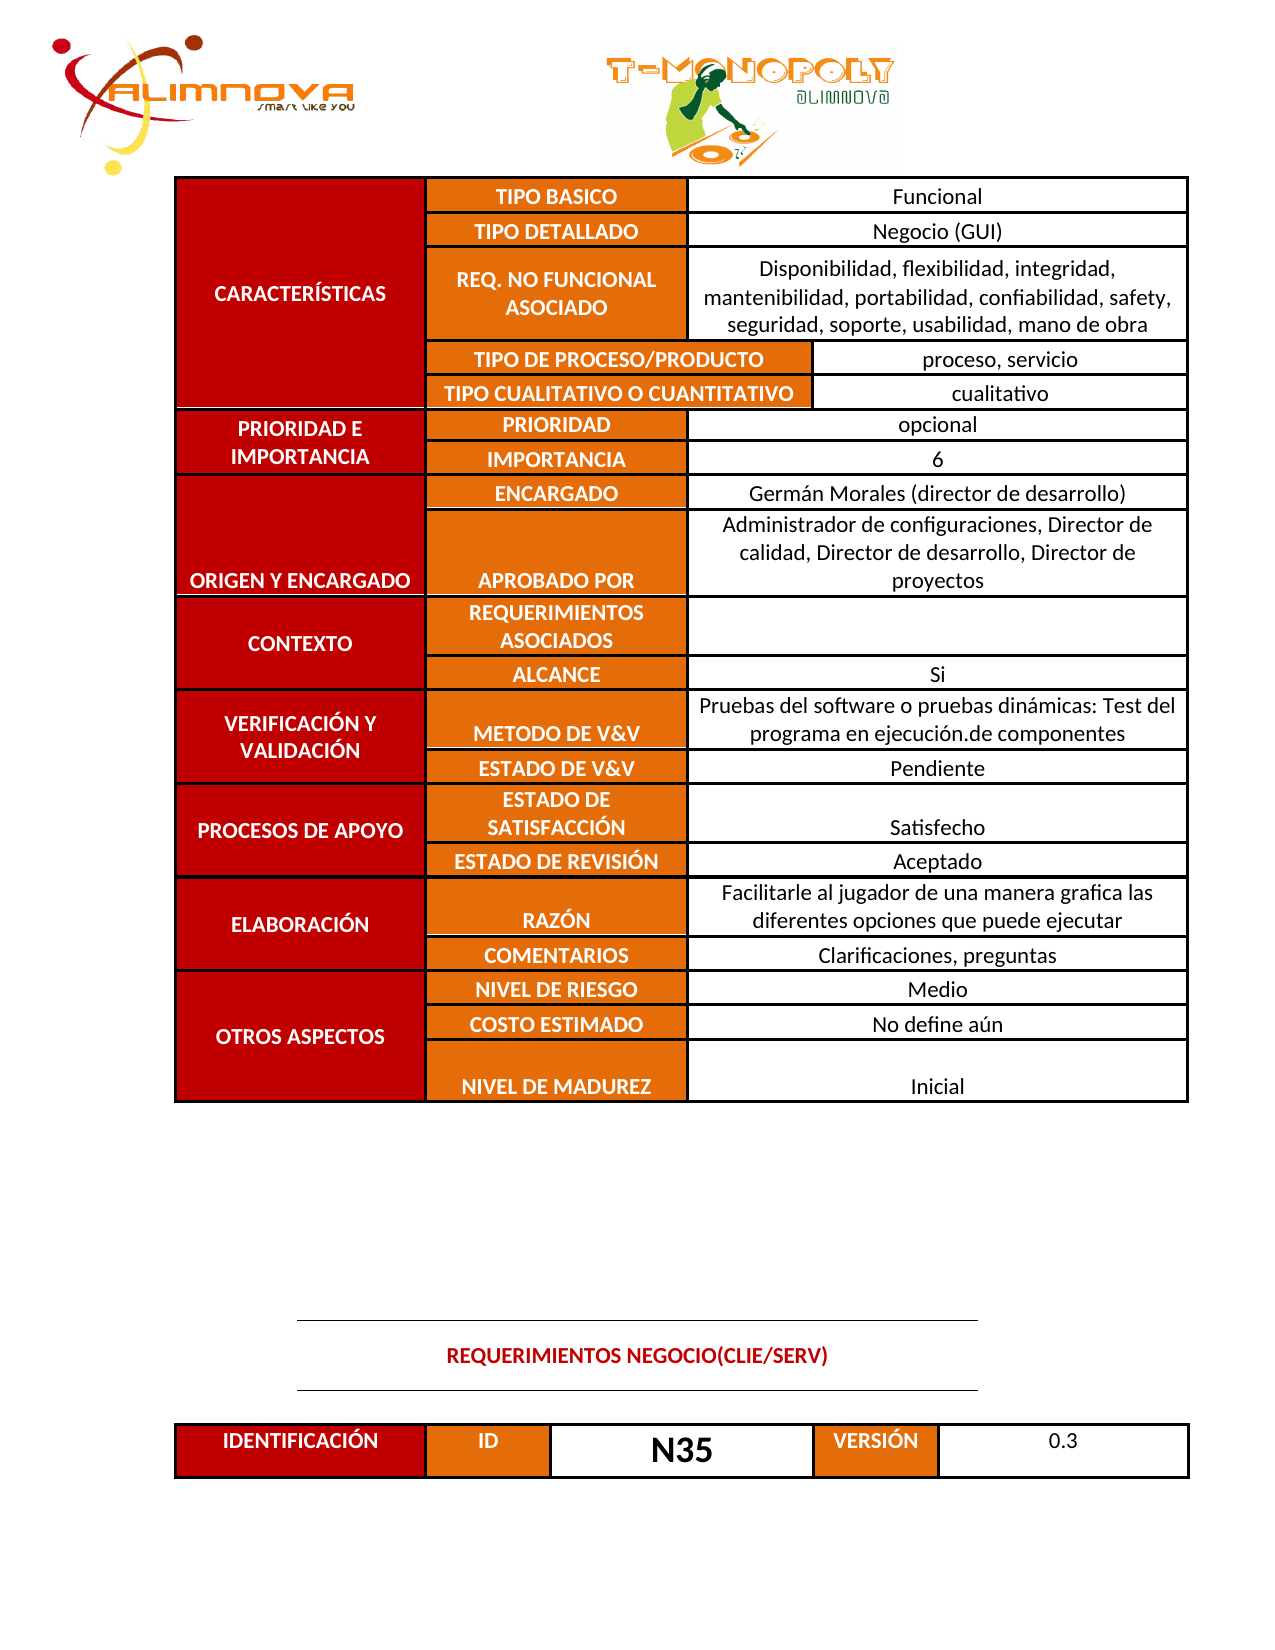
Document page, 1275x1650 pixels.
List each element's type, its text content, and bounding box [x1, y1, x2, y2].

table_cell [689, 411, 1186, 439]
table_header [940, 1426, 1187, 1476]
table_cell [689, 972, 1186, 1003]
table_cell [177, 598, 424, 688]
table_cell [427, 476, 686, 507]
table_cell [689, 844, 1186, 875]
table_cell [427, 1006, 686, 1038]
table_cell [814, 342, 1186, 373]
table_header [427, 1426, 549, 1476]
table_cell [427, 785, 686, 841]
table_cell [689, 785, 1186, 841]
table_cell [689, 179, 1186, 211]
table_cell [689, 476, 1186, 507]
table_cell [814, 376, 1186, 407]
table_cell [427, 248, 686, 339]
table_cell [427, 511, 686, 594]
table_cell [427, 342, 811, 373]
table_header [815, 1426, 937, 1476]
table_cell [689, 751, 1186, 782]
picture [601, 43, 902, 176]
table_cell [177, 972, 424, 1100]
text REQUERIMIENTOS NEGOCIO(CLIE/SERV) [297, 1321, 978, 1390]
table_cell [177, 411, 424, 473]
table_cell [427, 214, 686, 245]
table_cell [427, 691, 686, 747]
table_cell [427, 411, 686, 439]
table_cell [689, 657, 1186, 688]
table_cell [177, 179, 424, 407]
picture [48, 33, 356, 177]
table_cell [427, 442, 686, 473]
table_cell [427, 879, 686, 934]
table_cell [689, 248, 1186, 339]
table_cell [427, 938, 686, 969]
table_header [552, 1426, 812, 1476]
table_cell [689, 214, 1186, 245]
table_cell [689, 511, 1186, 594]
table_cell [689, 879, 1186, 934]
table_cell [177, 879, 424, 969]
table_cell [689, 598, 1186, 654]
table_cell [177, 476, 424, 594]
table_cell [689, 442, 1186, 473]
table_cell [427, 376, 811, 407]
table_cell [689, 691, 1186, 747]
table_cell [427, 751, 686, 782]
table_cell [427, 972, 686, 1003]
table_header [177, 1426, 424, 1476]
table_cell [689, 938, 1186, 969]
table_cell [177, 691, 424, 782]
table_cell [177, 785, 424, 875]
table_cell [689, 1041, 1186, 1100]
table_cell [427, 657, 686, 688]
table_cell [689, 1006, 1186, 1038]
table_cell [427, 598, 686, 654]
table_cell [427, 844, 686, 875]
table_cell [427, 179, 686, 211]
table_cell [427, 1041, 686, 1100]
